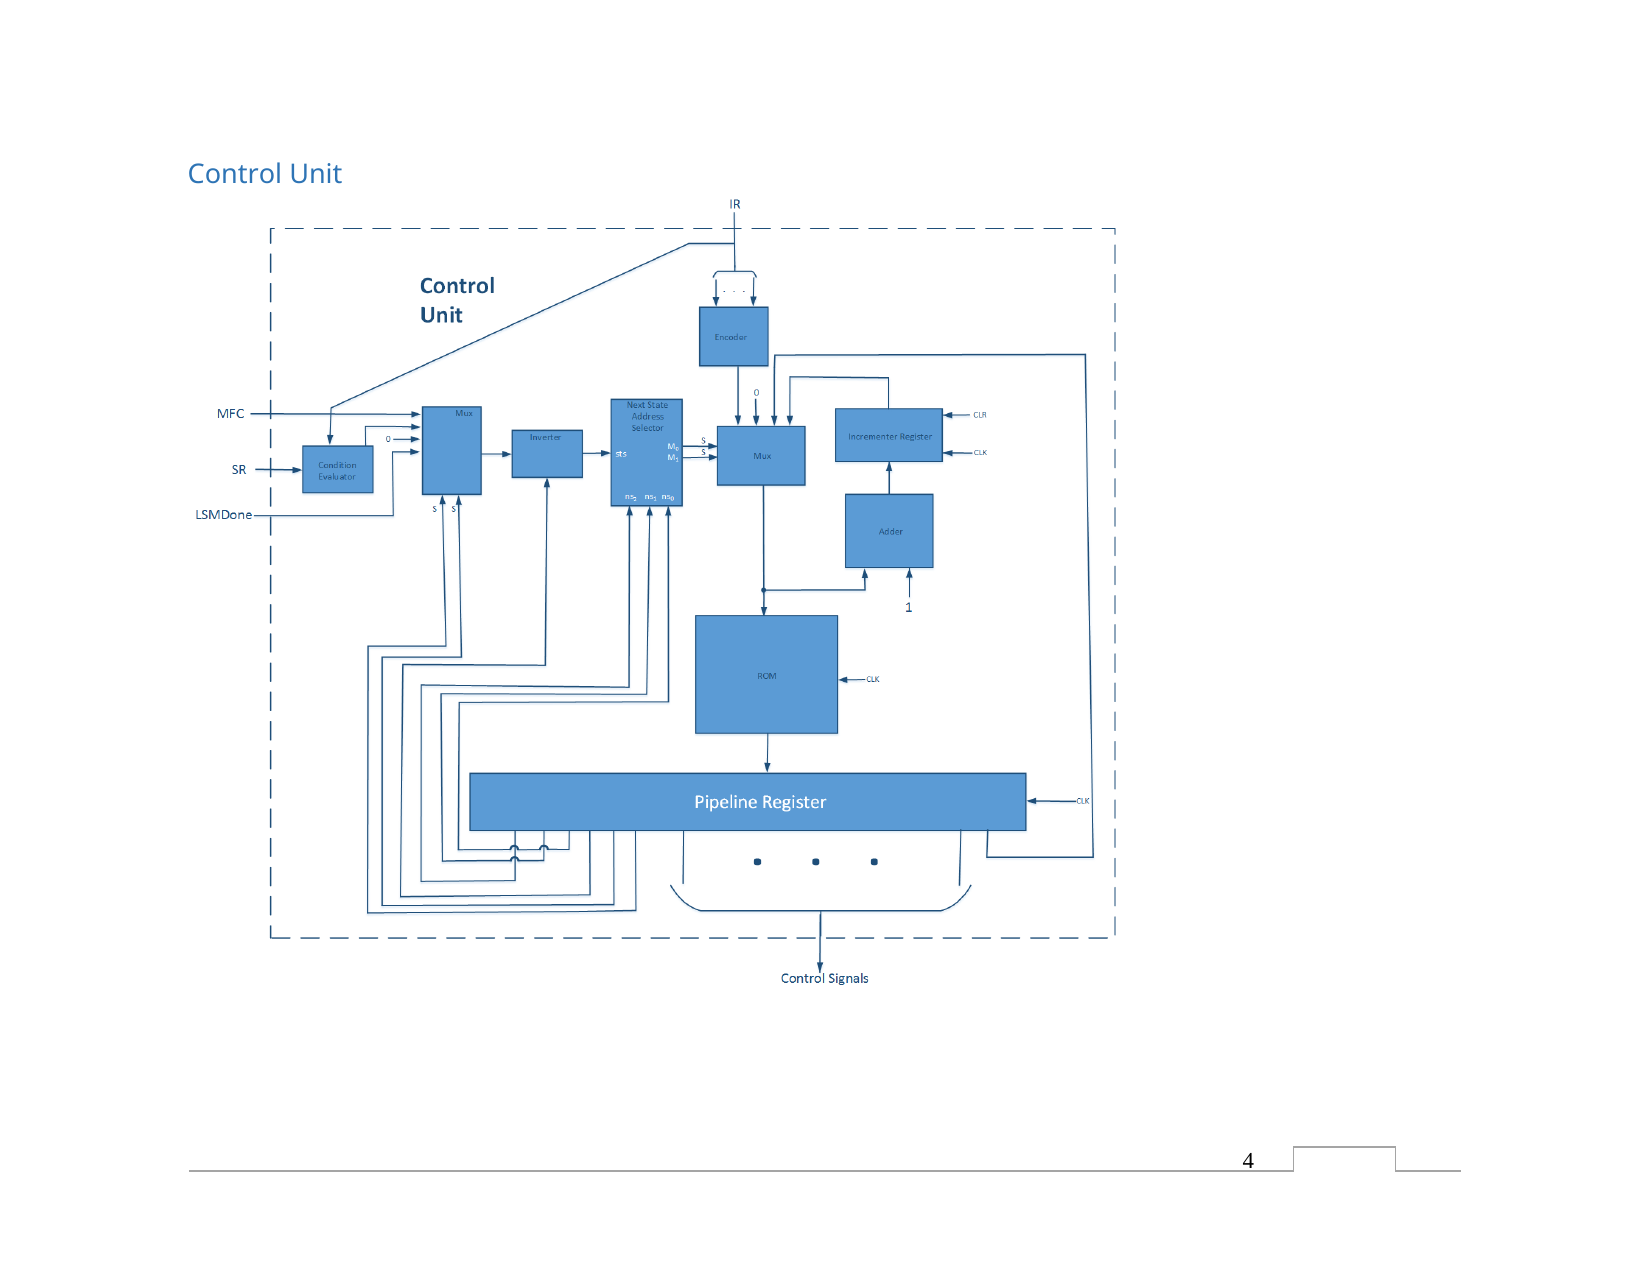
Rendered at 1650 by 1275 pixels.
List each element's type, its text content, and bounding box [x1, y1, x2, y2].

subtitle Control Unit [150, 154, 1500, 191]
picture [187, 190, 1116, 994]
